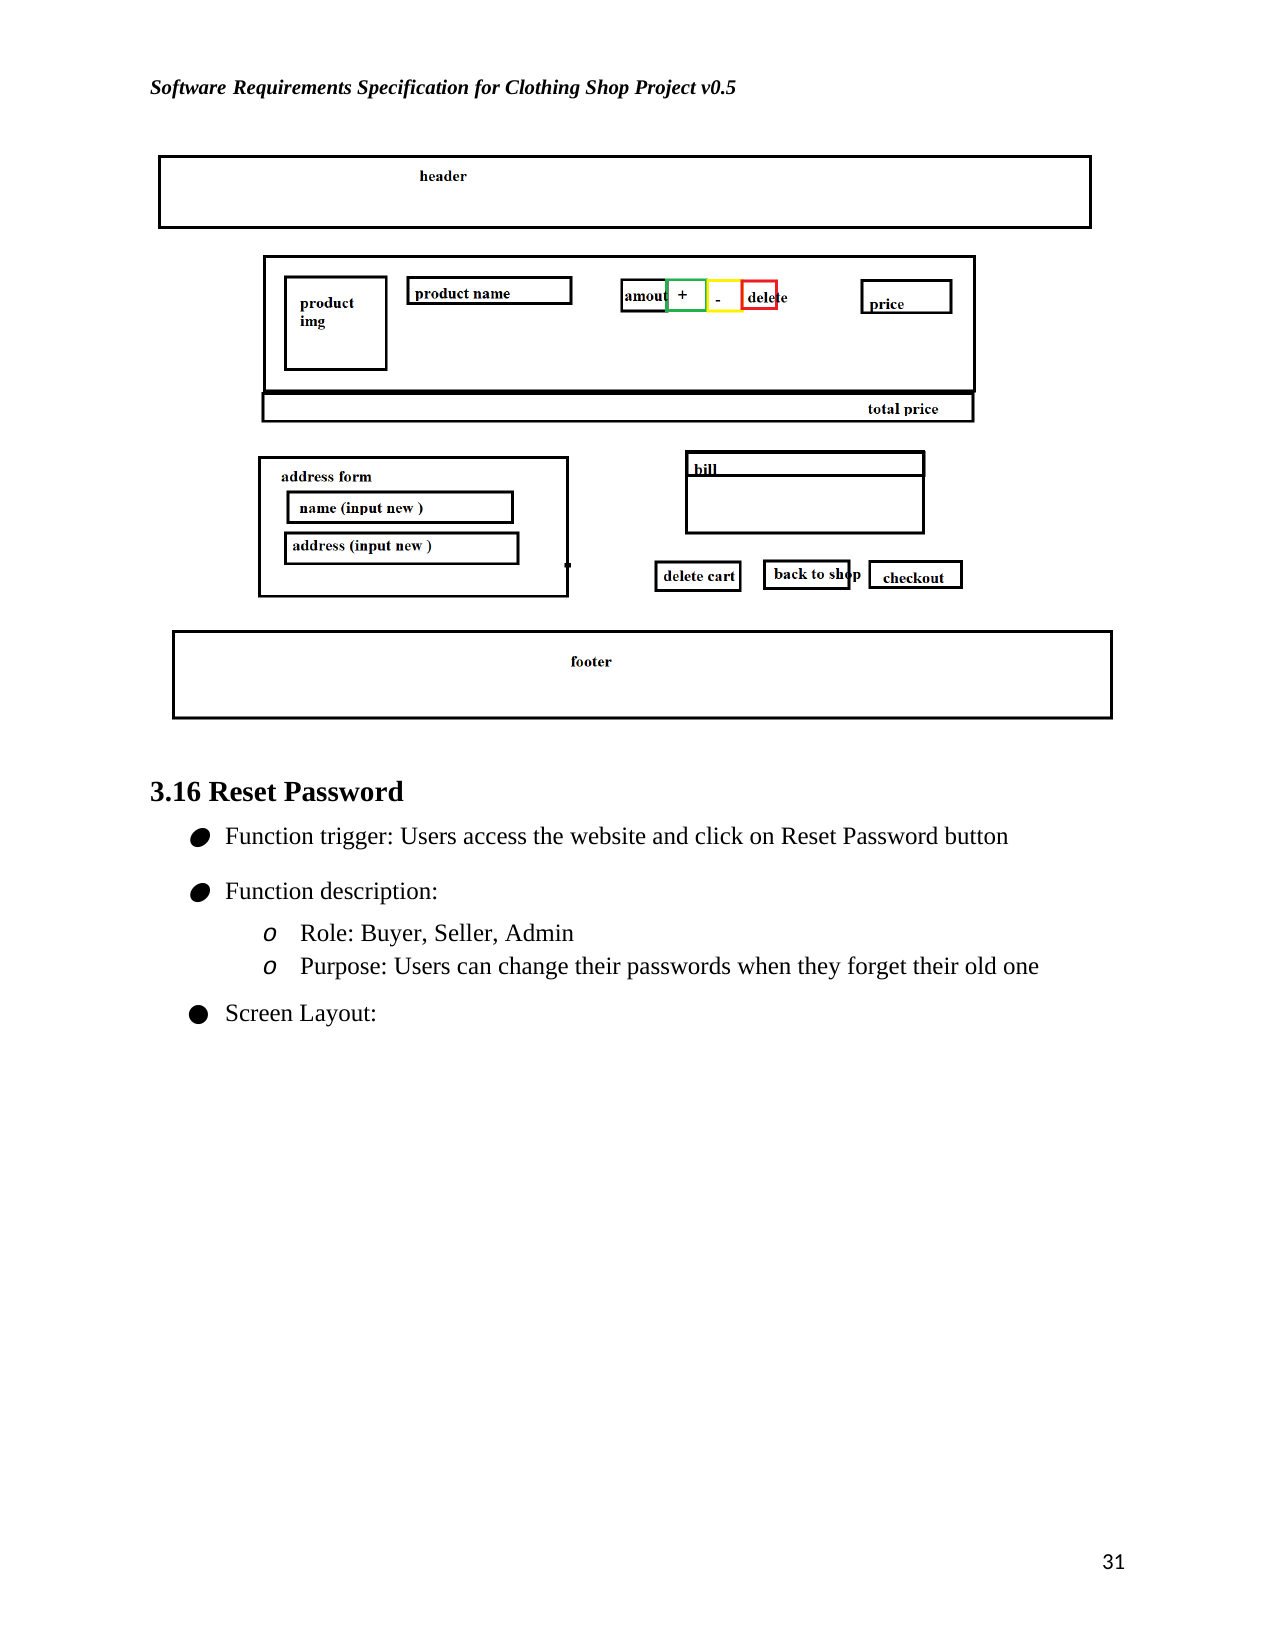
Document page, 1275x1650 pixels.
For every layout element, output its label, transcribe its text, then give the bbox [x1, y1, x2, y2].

list Role: Buyer, Seller, Admin [262, 918, 1125, 949]
list Screen Layout: [187, 984, 1125, 1036]
subtitle 3.16 Reset Password [150, 774, 1125, 807]
list Purpose: Users can change their passwords when they forget their old one [262, 951, 1125, 982]
list Function description: [187, 863, 1125, 914]
picture [150, 150, 1125, 727]
list Function trigger: Users access the website and click on Reset Password button [187, 807, 1125, 859]
